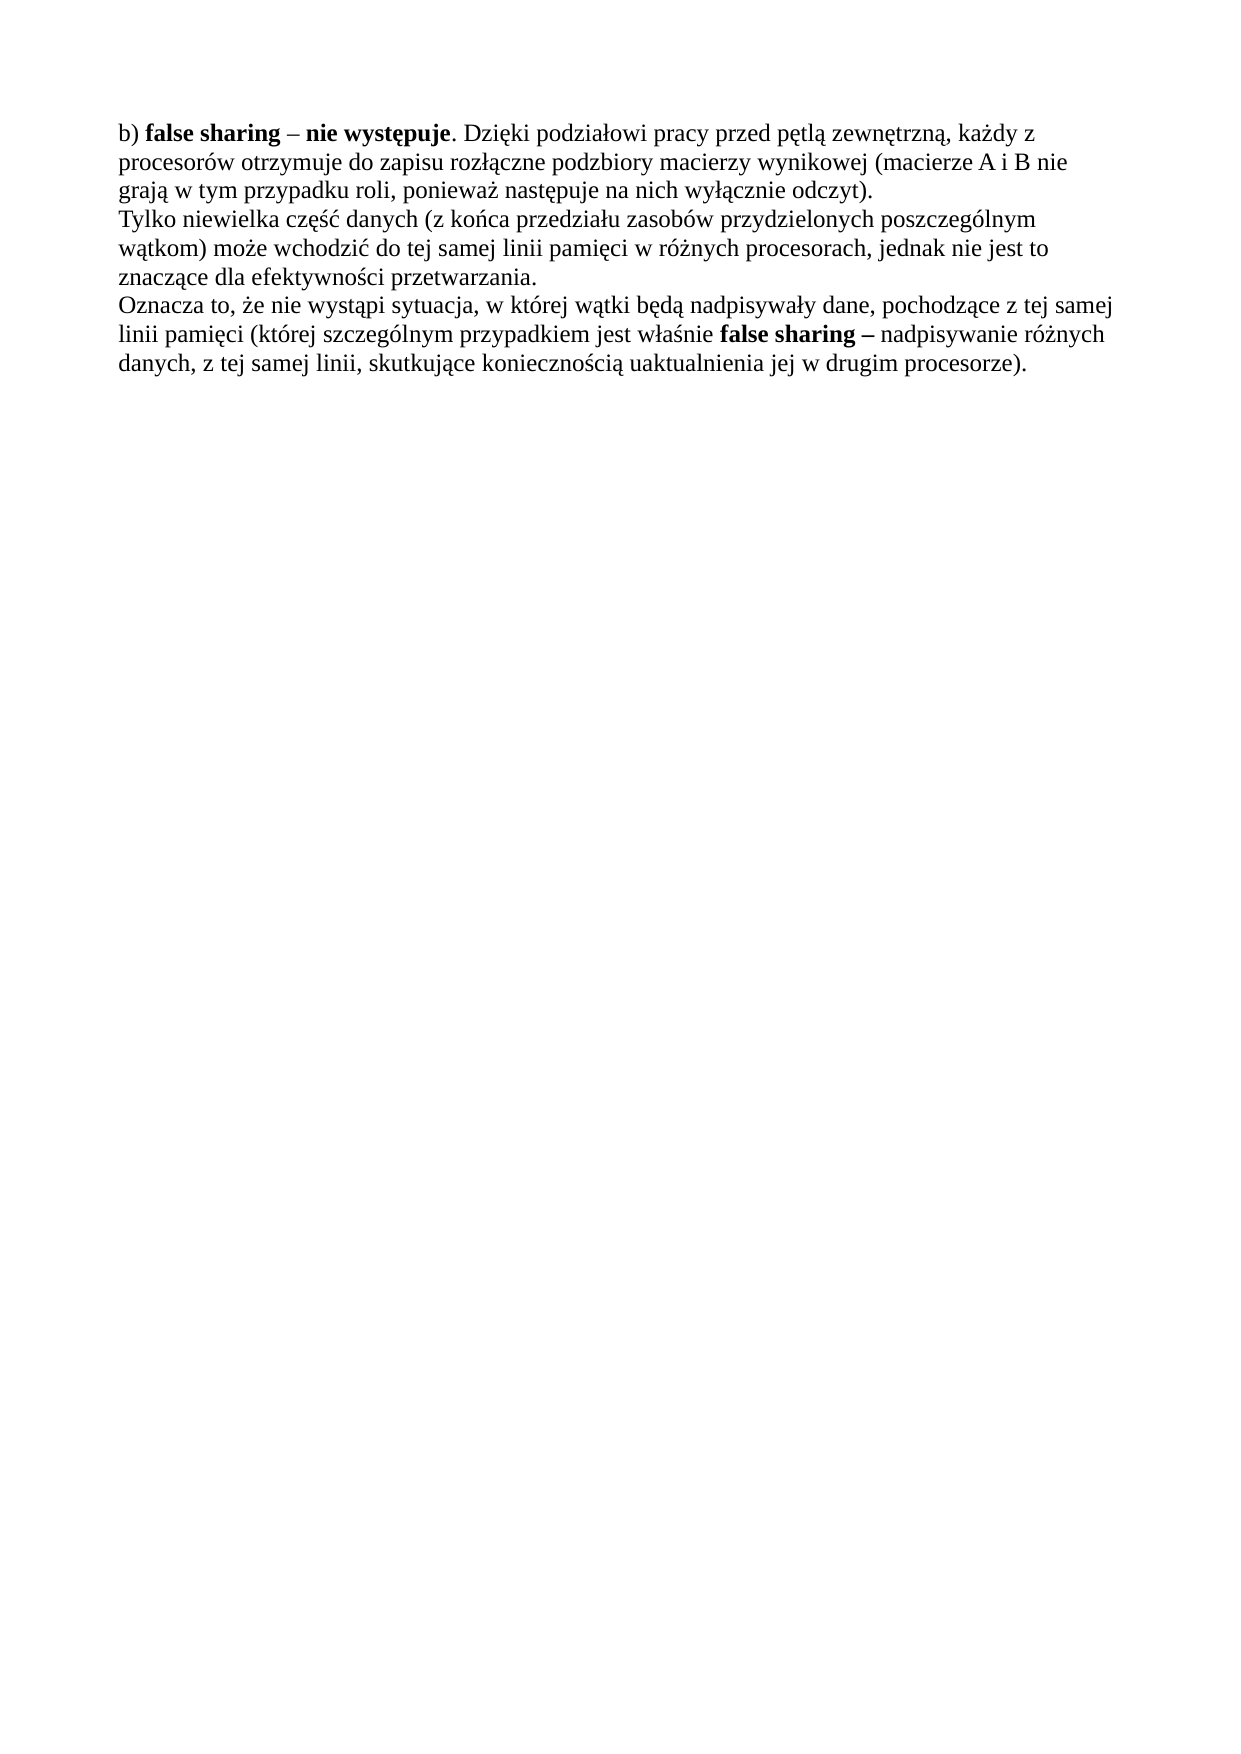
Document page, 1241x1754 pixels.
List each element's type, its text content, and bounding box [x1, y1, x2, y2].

text b) false sharing – nie występuje. Dzięki podziałowi pracy przed pętlą zewnętrzną, każdy z procesorów otrzymuje do zapisu rozłączne podzbiory macierzy wynikowej (macierze A i B nie grają w tym przypadku roli, ponieważ następuje na nich wyłącznie odczyt). Tylko niewielka część danych (z końca przedziału zasobów przydzielonych poszczególnym wątkom) może wchodzić do tej samej linii pamięci w różnych procesorach, jednak nie jest to znaczące dla efektywności przetwarzania. Oznacza to, że nie wystąpi sytuacja, w której wątki będą nadpisywały dane, pochodzące z tej samej linii pamięci (której szczególnym przypadkiem jest właśnie false sharing – nadpisywanie różnych danych, z tej samej linii, skutkujące koniecznością uaktualnienia jej w drugim procesorze). [118, 118, 1122, 377]
